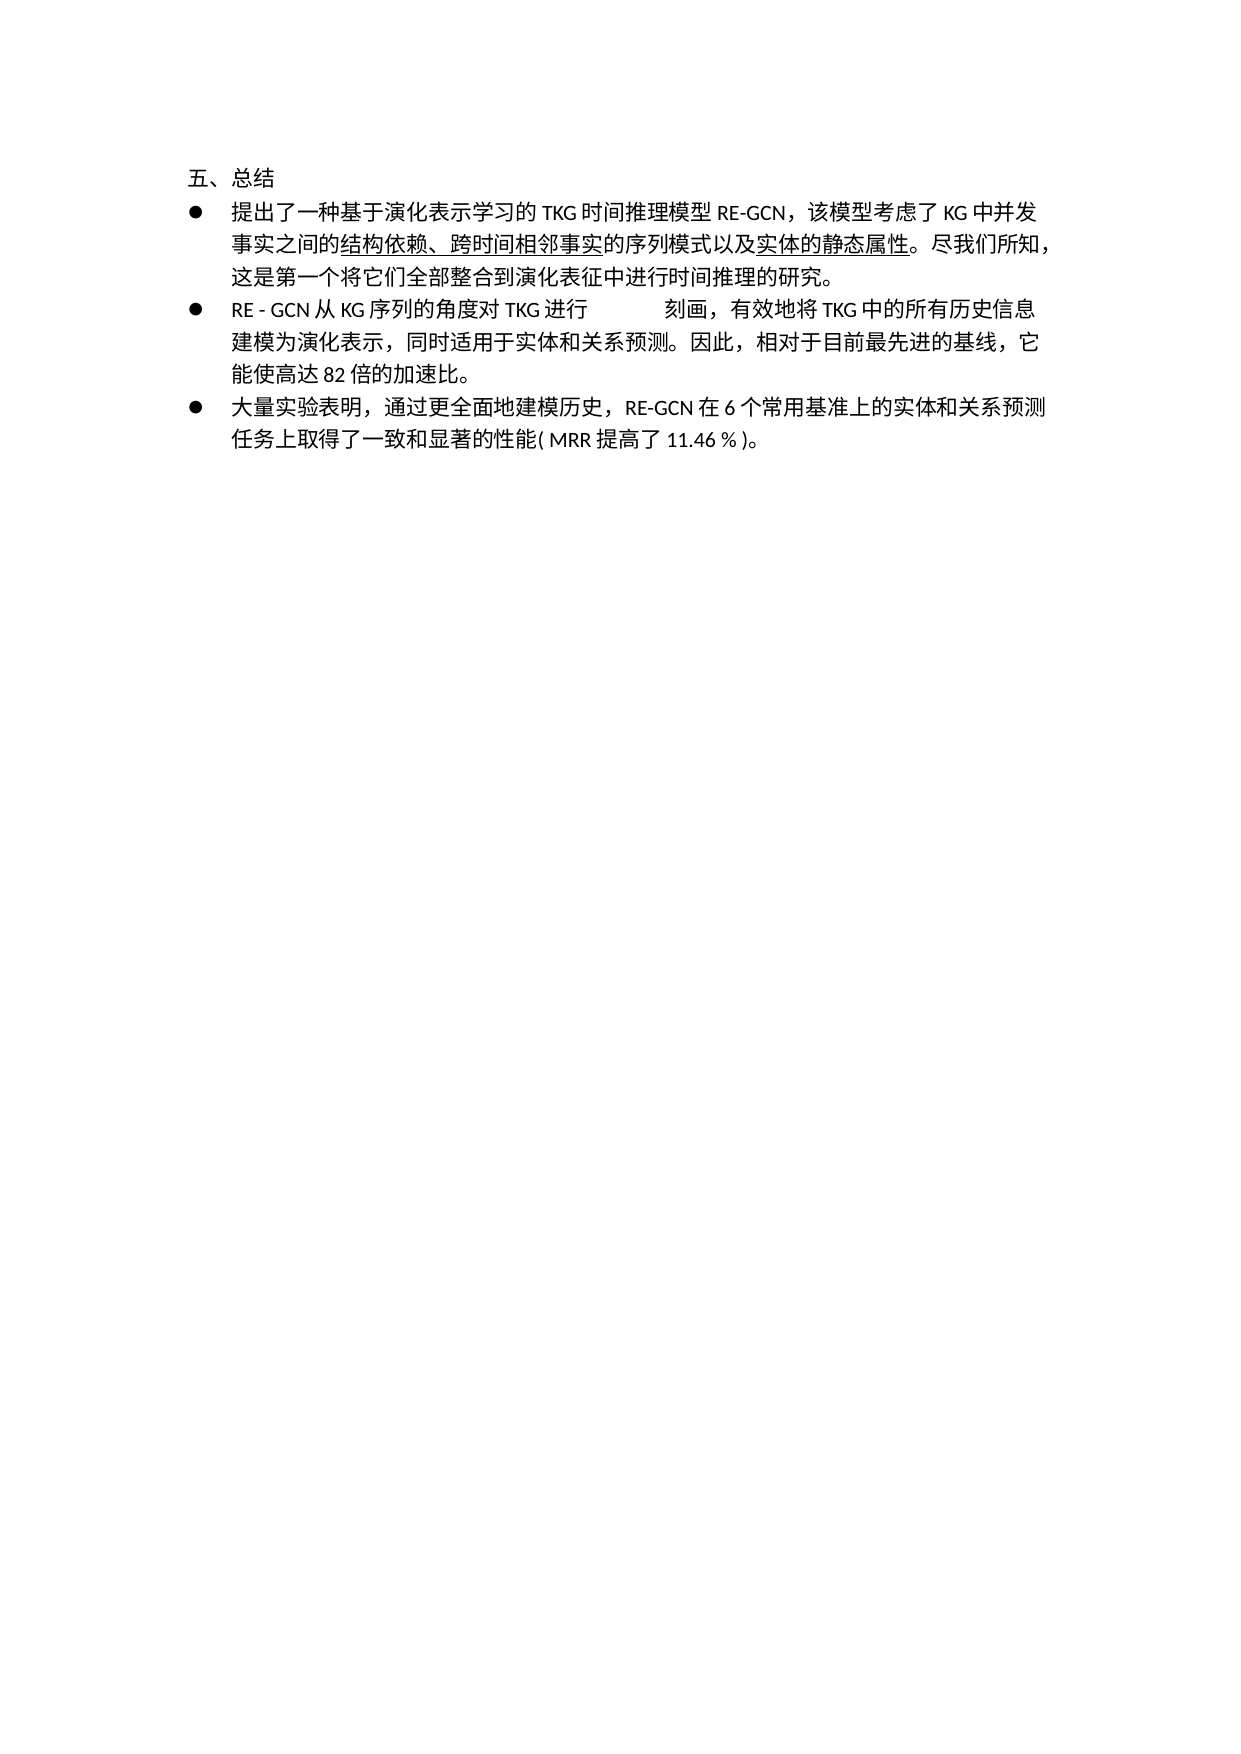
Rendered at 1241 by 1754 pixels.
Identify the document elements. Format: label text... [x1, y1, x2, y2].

list 提出了一种基于演化表示学习的TKG时间推理模型RE-GCN，该模型考虑了KG中并发事实之间的结构依赖、跨时间相邻事实的序列模式以及实体的静态属性。尽我们所知，这是第一个将它们全部整合到演化表征中进行时间推理的研究。 [187, 194, 1053, 292]
text 五、总结 [187, 162, 1053, 194]
list 大量实验表明，通过更全面地建模历史，RE-GCN在6个常用基准上的实体和关系预测任务上取得了一致和显著的性能( MRR提高了11.46 % )。 [187, 389, 1053, 454]
list RE - GCN从KG序列的角度对TKG进行 刻画，有效地将TKG中的所有历史信息建模为演化表示，同时适用于实体和关系预测。因此，相对于目前最先进的基线，它能使高达82倍的加速比。 [187, 292, 1053, 389]
